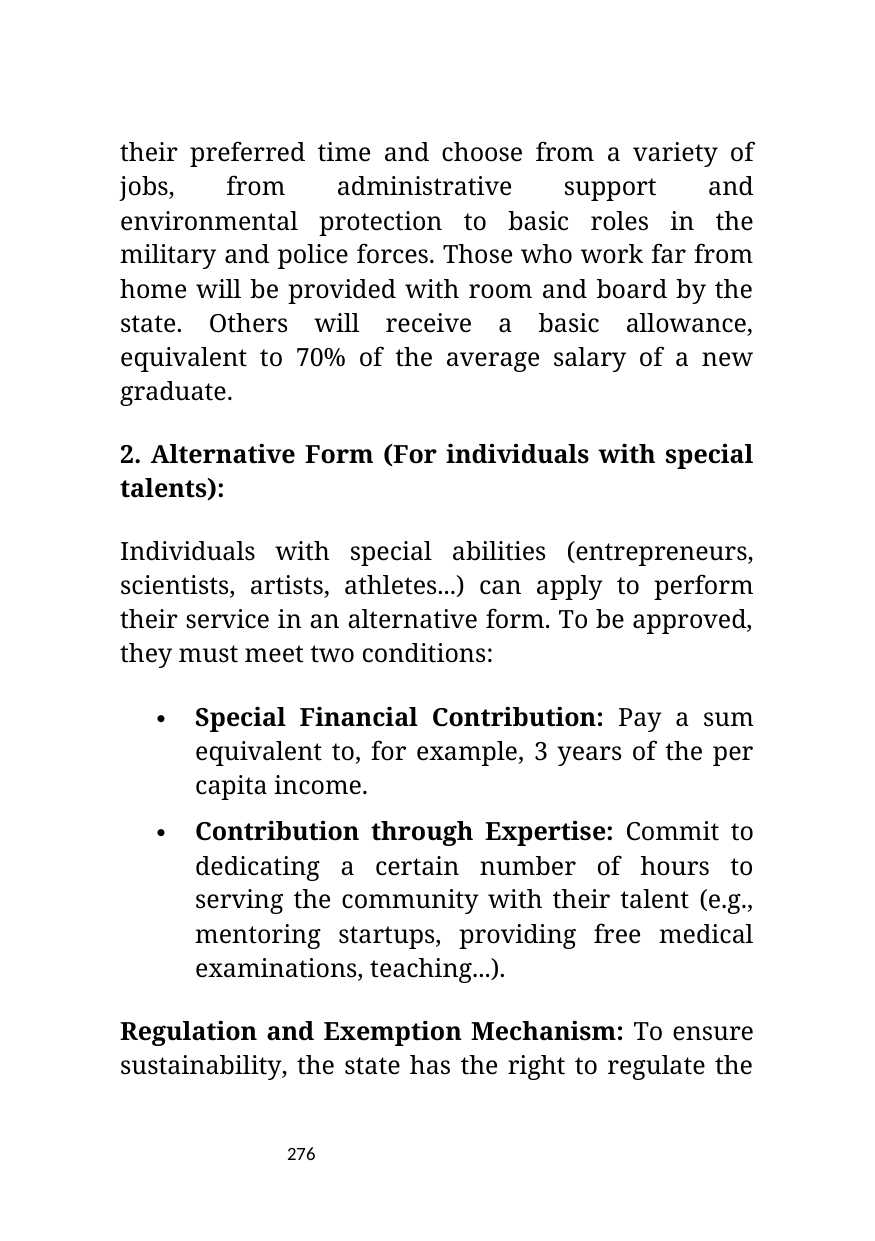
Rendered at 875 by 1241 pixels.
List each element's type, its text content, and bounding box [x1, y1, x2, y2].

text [120, 135, 754, 407]
list Contribution through Expertise: Commit to dedicating a certain number of hours to serving the community with their talent (e.g., mentoring startups, providing free medical examinations, teaching...). [157, 814, 754, 984]
list Special Financial Contribution: Pay a sum equivalent to, for example, 3 years of the per capita income. [157, 699, 754, 802]
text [120, 1013, 754, 1082]
text 2. Alternative Form (For individuals with special talents): [120, 437, 754, 505]
text Individuals with special abilities (entrepreneurs, scientists, artists, athletes...) can apply to perform their service in an alternative form. To be approved, they must meet two conditions: [120, 534, 754, 670]
